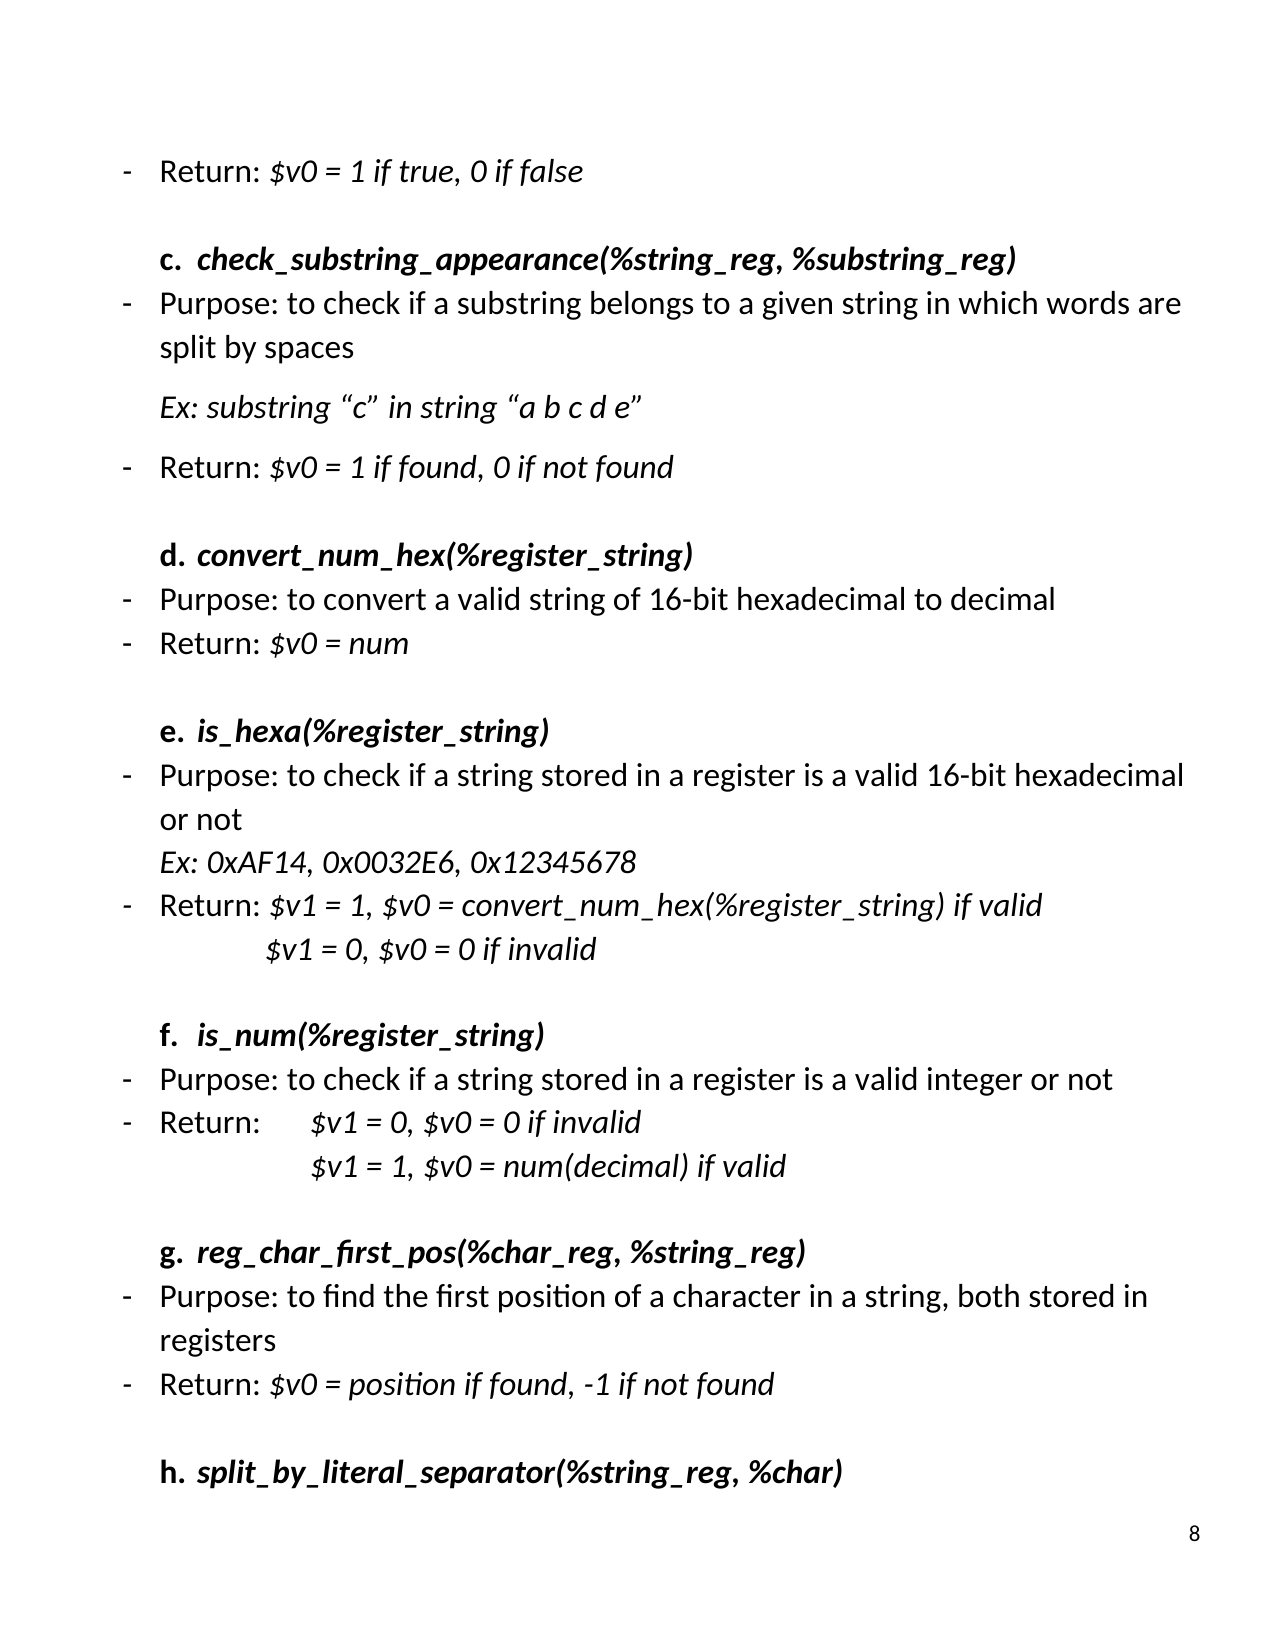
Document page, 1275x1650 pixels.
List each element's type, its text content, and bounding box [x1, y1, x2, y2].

list Return: $v0 = position if found, -1 if not found [122, 1363, 1200, 1403]
list is_num(%register_string) [159, 1013, 1200, 1054]
list convert_num_hex(%register_string) [159, 534, 1200, 574]
list Purpose: to find the first position of a character in a string, both stored in registers [122, 1275, 1200, 1359]
list Return: $v0 = 1 if found, 0 if not found [122, 446, 1200, 487]
list split_by_literal_separator(%string_reg, %char) [159, 1451, 1200, 1491]
list check_substring_appearance(%string_reg, %substring_reg) [159, 238, 1200, 279]
list Return: $v1 = 1, $v0 = convert_num_hex(%register_string) if valid [122, 884, 1200, 925]
list Ex: 0xAF14, 0x0032E6, 0x12345678 [159, 841, 1200, 882]
list Purpose: to check if a string stored in a register is a valid 16-bit hexadecimal or not [122, 753, 1200, 838]
list $v1 = 1, $v0 = num(decimal) if valid [234, 1145, 1200, 1186]
text Ex: substring “c” in string “a b c d e” [159, 386, 1200, 427]
list Purpose: to check if a string stored in a register is a valid integer or not [122, 1057, 1200, 1098]
list reg_char_first_pos(%char_reg, %string_reg) [159, 1231, 1200, 1272]
list Return: $v0 = 1 if true, 0 if false [122, 150, 1200, 191]
list Purpose: to check if a substring belongs to a given string in which words are split by spaces [122, 282, 1200, 367]
list $v1 = 0, $v0 = 0 if invalid [234, 928, 1200, 969]
list is_hexa(%register_string) [159, 709, 1200, 750]
list Return: $v0 = num [122, 622, 1200, 662]
list Return: $v1 = 0, $v0 = 0 if invalid [122, 1101, 1200, 1142]
list Purpose: to convert a valid string of 16-bit hexadecimal to decimal [122, 578, 1200, 618]
